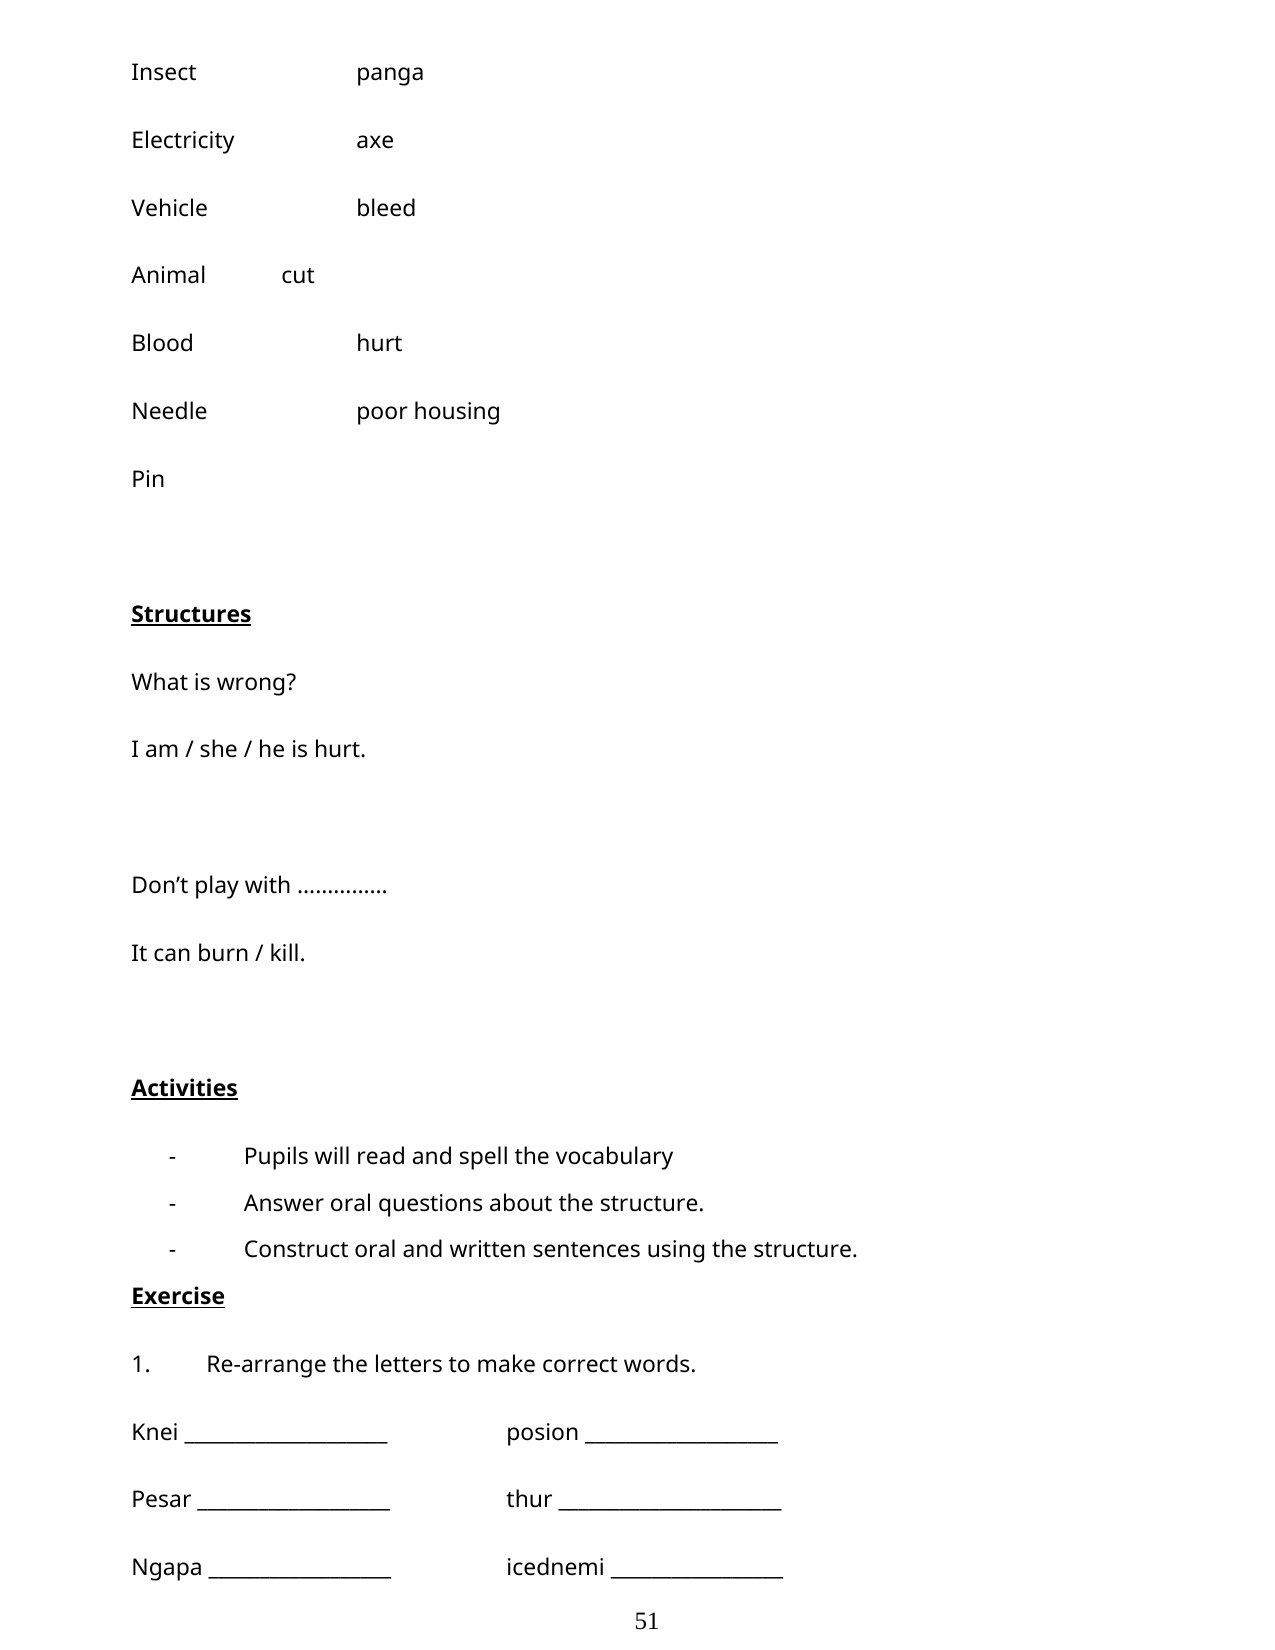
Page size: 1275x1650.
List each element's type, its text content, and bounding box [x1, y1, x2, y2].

text I am / she / he is hurt. [131, 733, 1162, 764]
text Animal cut [131, 259, 1162, 291]
text Insect panga [131, 56, 1162, 87]
text Knei ____________________ posion ___________________ [131, 1416, 1162, 1447]
text What is wrong? [131, 666, 1162, 697]
text Don’t play with …………… [131, 869, 1162, 900]
text Structures [131, 598, 1162, 629]
text Pin [131, 462, 1162, 494]
text 1. Re-arrange the letters to make correct words. [131, 1348, 1162, 1379]
text Pesar ___________________ thur ______________________ [131, 1483, 1162, 1514]
text Needle poor housing [131, 395, 1162, 426]
text It can burn / kill. [131, 936, 1162, 968]
text Activities [131, 1072, 1162, 1103]
list Construct oral and written sentences using the structure. [169, 1233, 1162, 1264]
text Blood hurt [131, 327, 1162, 358]
list Answer oral questions about the structure. [169, 1186, 1162, 1218]
text Electricity axe [131, 124, 1162, 155]
text Exercise [131, 1280, 1162, 1311]
text Vehicle bleed [131, 192, 1162, 223]
list Pupils will read and spell the vocabulary [169, 1139, 1162, 1171]
text Ngapa __________________ icednemi _________________ [131, 1551, 1162, 1582]
